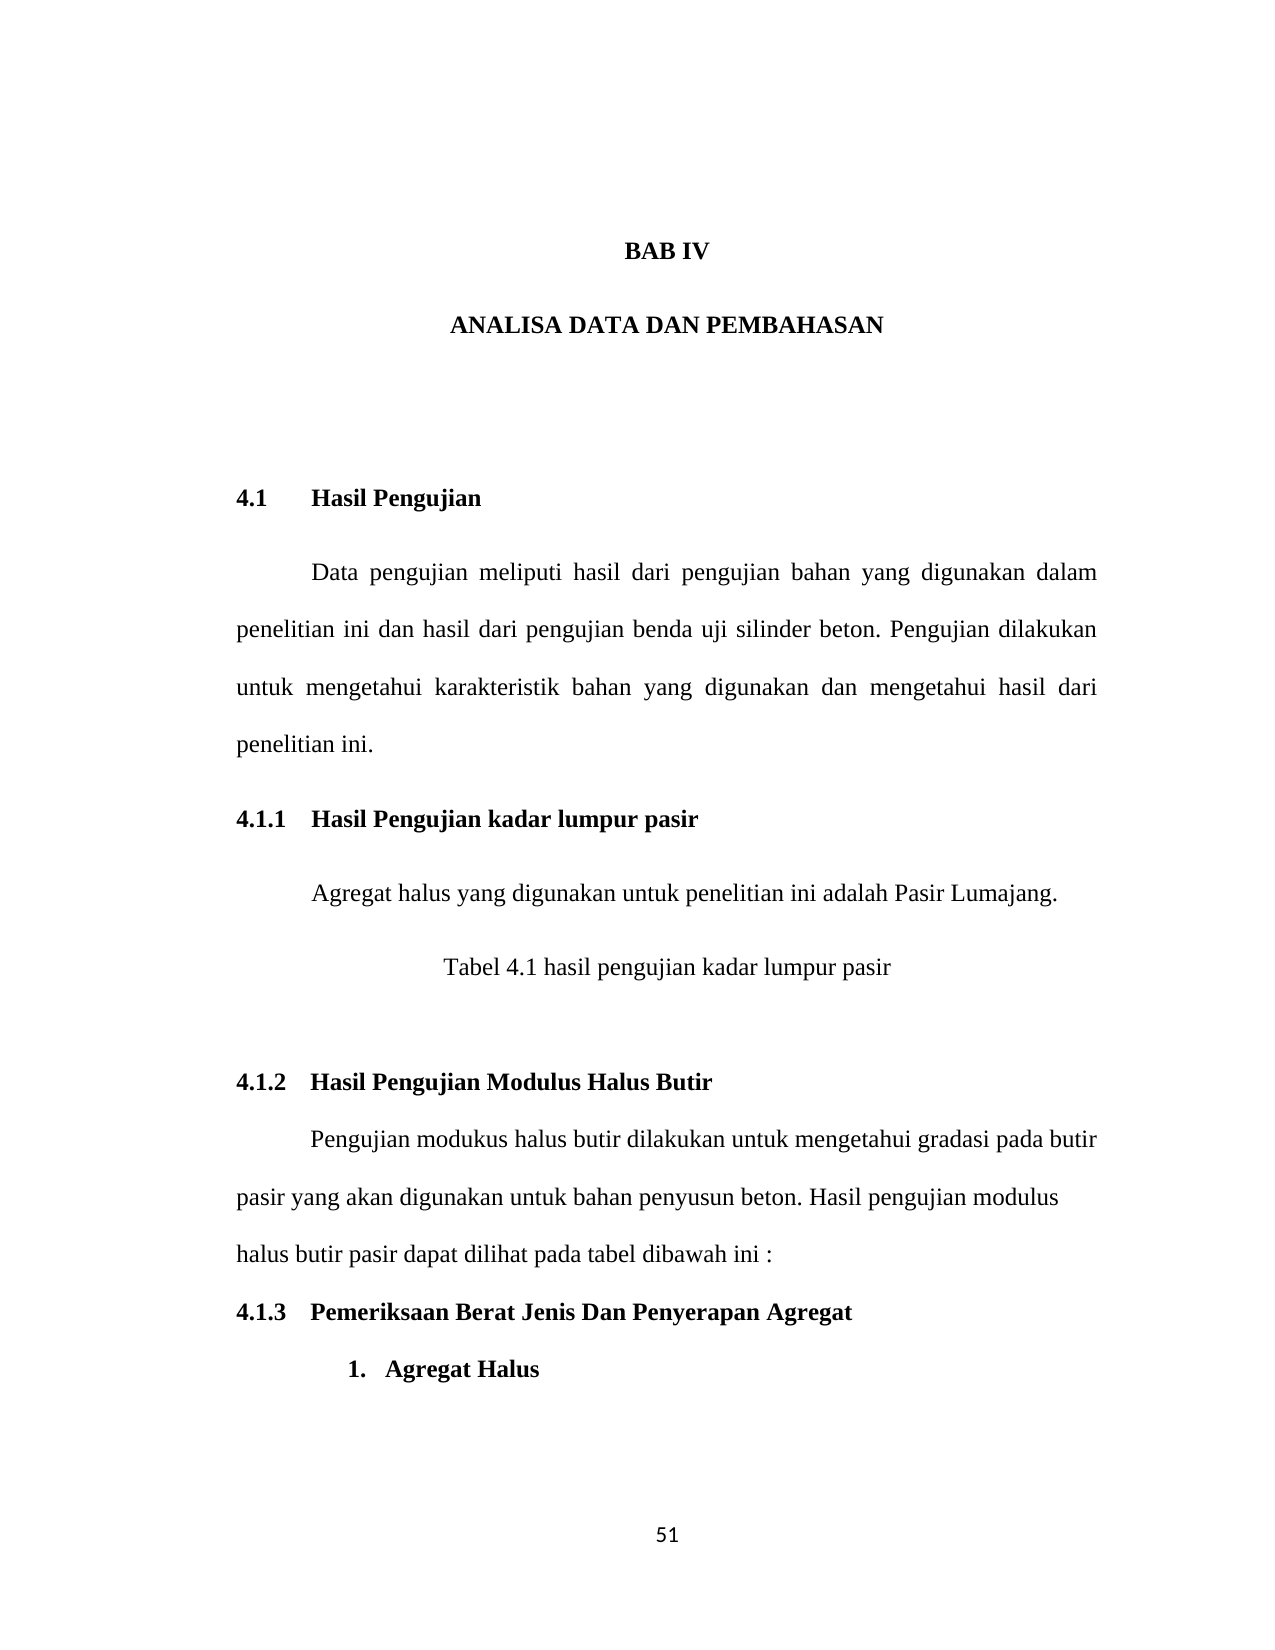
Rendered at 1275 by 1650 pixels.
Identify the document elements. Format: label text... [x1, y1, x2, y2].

text 4.1.1 Hasil Pengujian kadar lumpur pasir [236, 804, 1098, 832]
list Agregat Halus [347, 1354, 1098, 1383]
text 4.1.2 Hasil Pengujian Modulus Halus Butir [236, 1067, 1098, 1096]
text Data pengujian meliputi hasil dari pengujian bahan yang digunakan dalam penelitian ini dan hasil dari pengujian benda uji silinder beton. Pengujian dilakukan untuk mengetahui karakteristik bahan yang digunakan dan mengetahui hasil dari penelitian ini. [236, 557, 1098, 758]
text 4.1 Hasil Pengujian [236, 483, 1098, 512]
text ANALISA DATA DAN PEMBAHASAN [236, 310, 1098, 339]
text Tabel 4.1 hasil pengujian kadar lumpur pasir [236, 952, 1098, 981]
text Agregat halus yang digunakan untuk penelitian ini adalah Pasir Lumajang. [236, 878, 1098, 907]
text 4.1.3 Pemeriksaan Berat Jenis Dan Penyerapan Agregat [236, 1297, 1098, 1326]
text Pengujian modukus halus butir dilakukan untuk mengetahui gradasi pada butir pasir yang akan digunakan untuk bahan penyusun beton. Hasil pengujian modulus halus butir pasir dapat dilihat pada tabel dibawah ini : [236, 1124, 1098, 1268]
text BAB IV [236, 236, 1098, 265]
